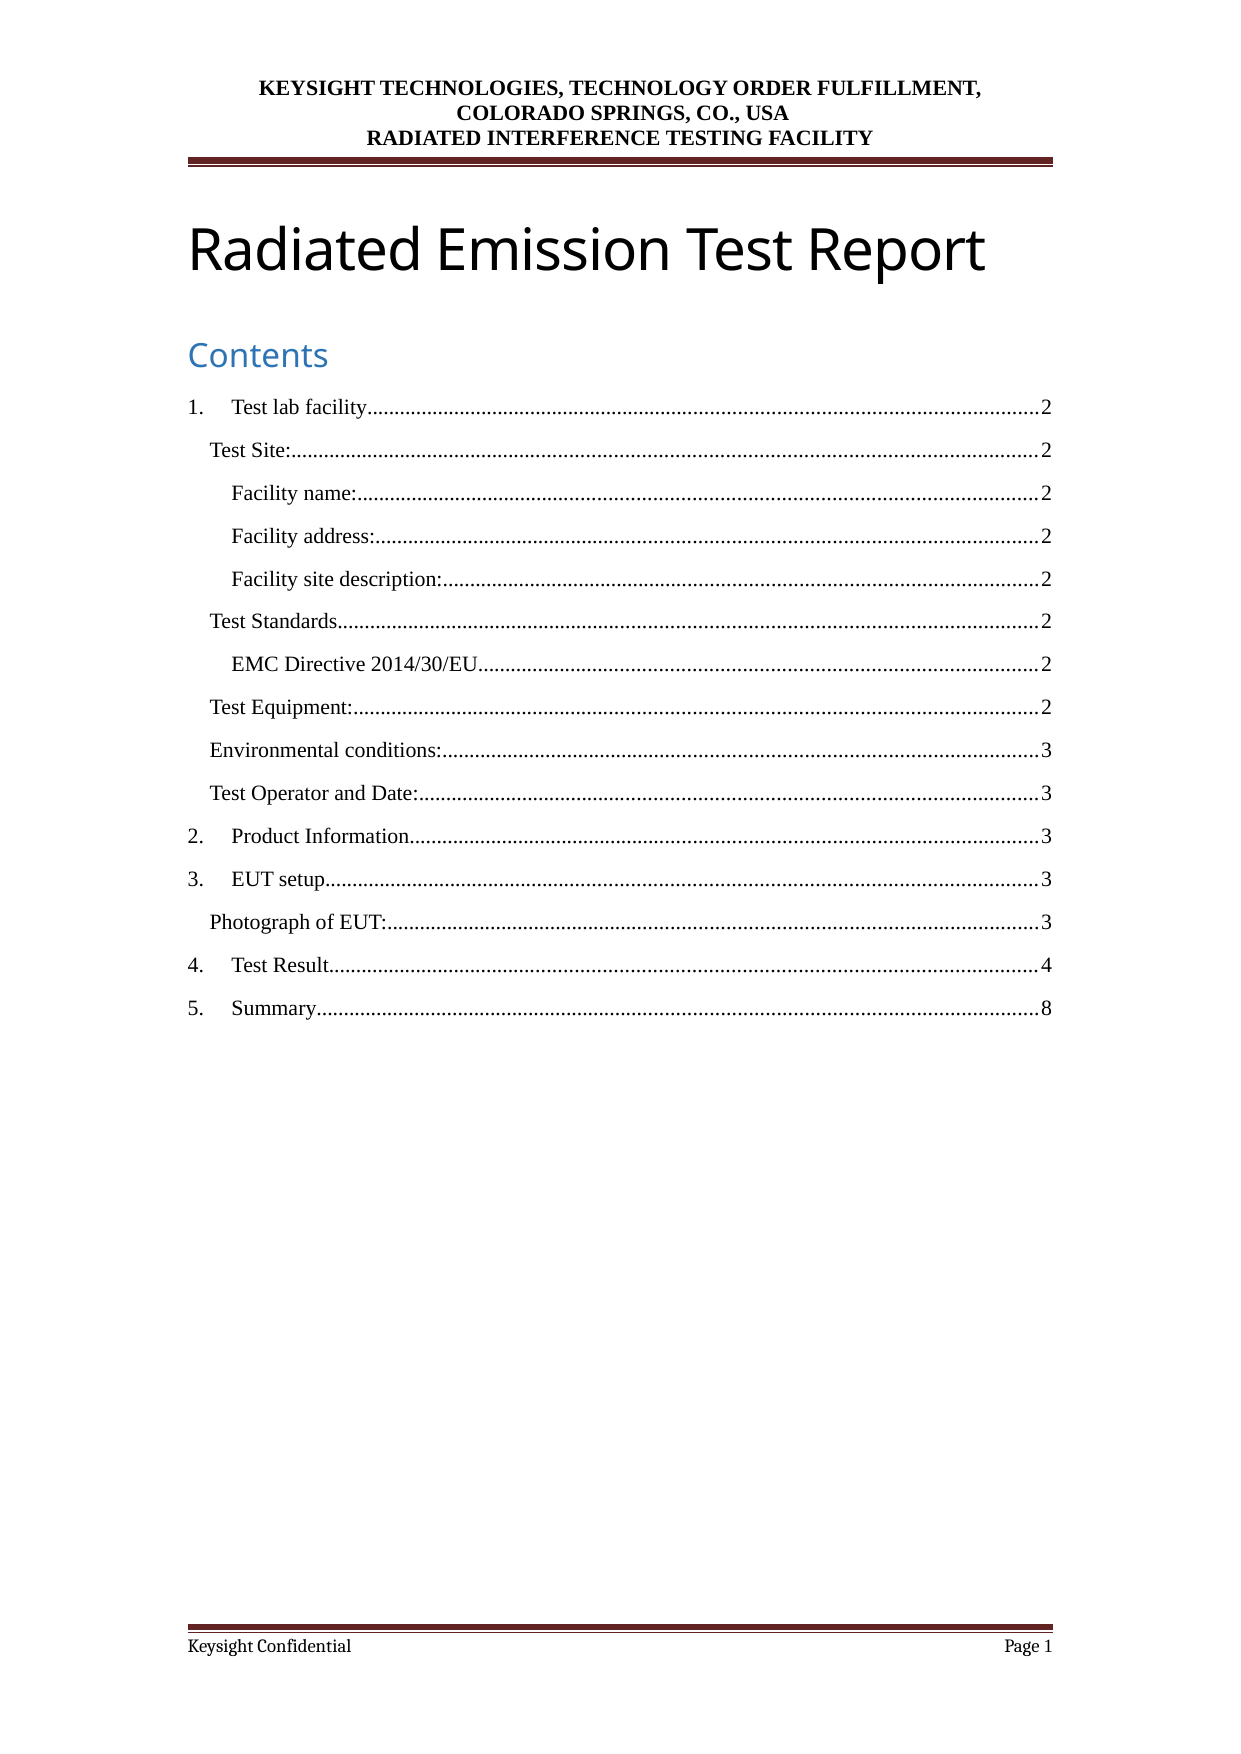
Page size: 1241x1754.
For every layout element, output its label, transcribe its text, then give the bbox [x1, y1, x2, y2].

title Radiated Emission Test Report [187, 199, 1053, 297]
